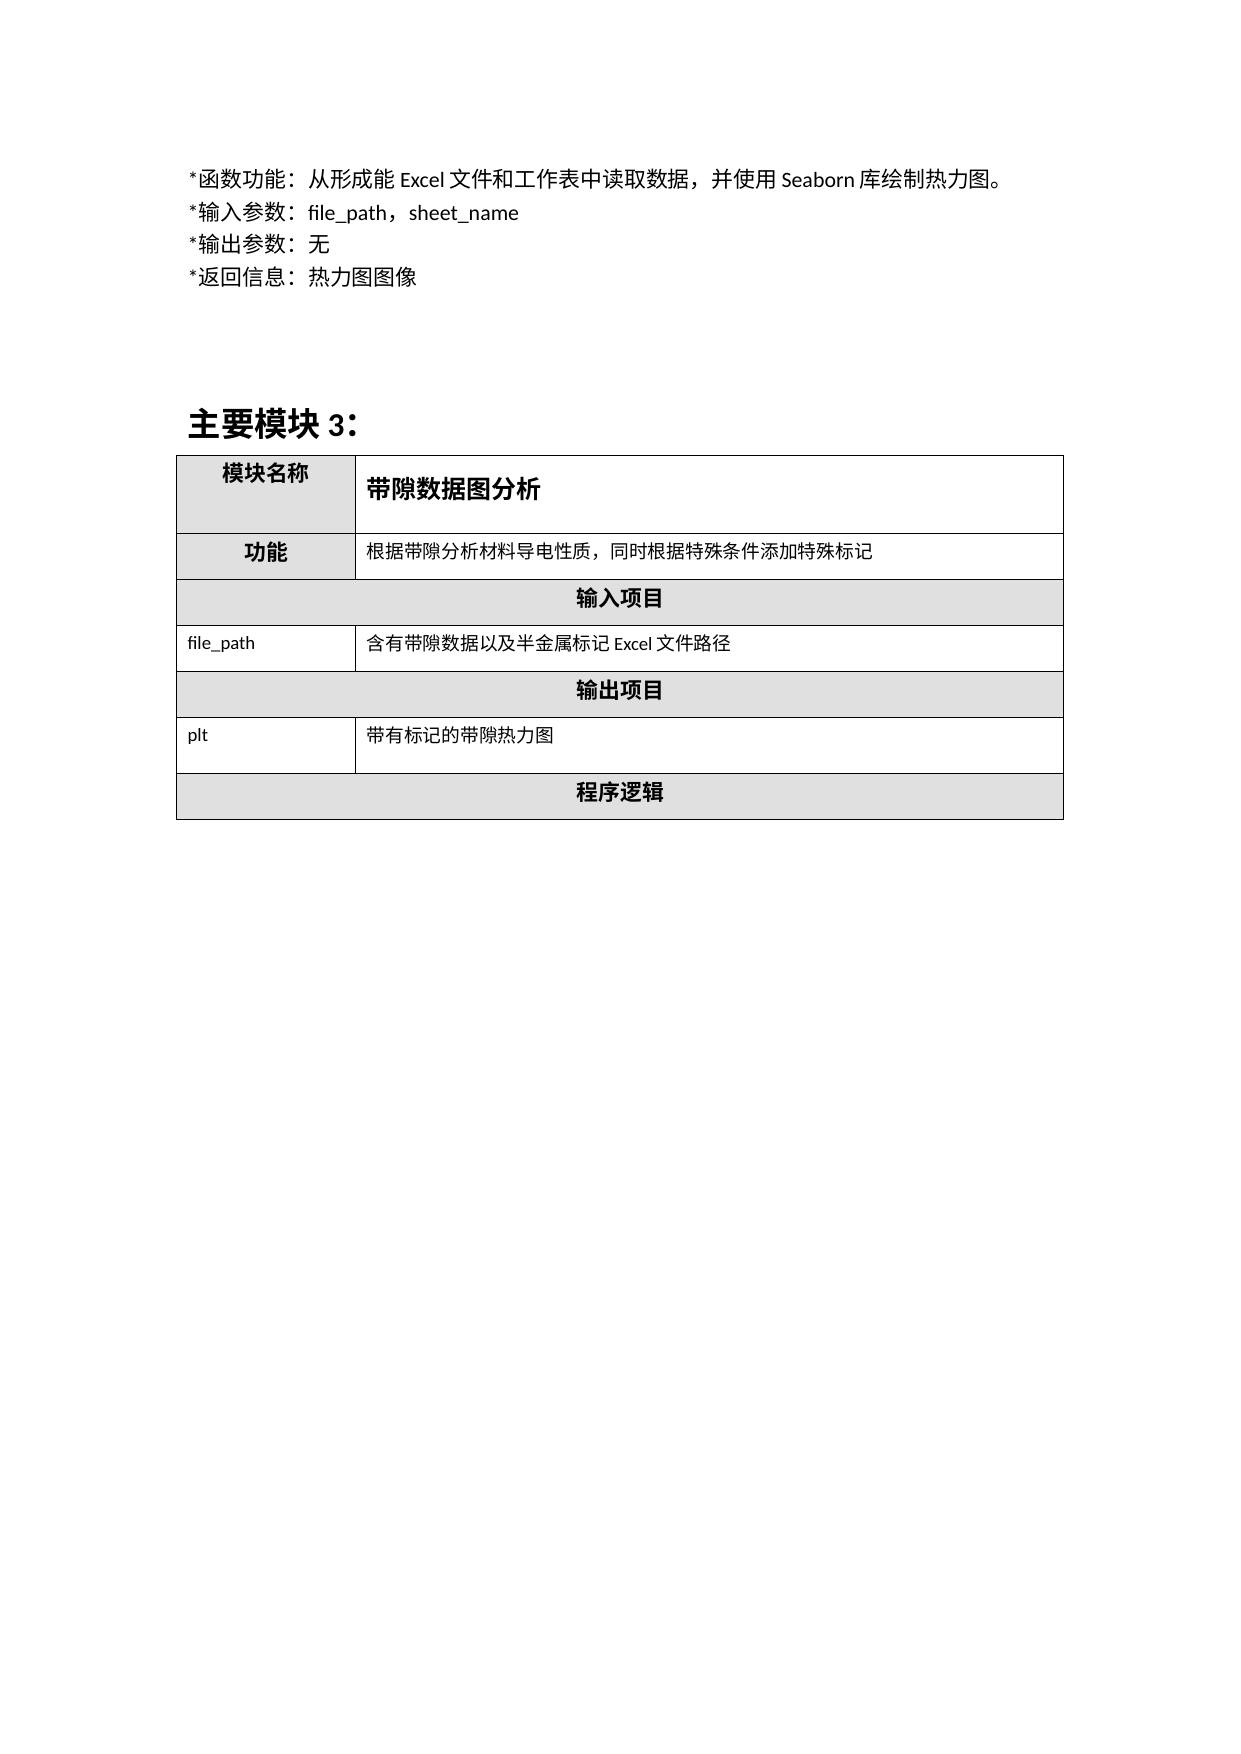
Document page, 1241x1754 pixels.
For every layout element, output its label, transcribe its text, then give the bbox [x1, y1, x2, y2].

table_cell plt [177, 718, 355, 773]
table_cell 功能 [177, 534, 355, 579]
table_cell file_path [177, 626, 355, 671]
table_cell 含有带隙数据以及半金属标记Excel文件路径 [356, 626, 1063, 671]
table_cell 输出项目 [177, 672, 1063, 717]
table_cell 带有标记的带隙热力图 [356, 718, 1063, 773]
text *输入参数：file_path，sheet_name [187, 194, 1053, 227]
table_cell 输入项目 [177, 580, 1063, 625]
text *函数功能：从形成能Excel文件和工作表中读取数据，并使用Seaborn库绘制热力图。 [187, 162, 1053, 194]
text *返回信息：热力图图像 [187, 259, 1053, 292]
text *输出参数：无 [187, 227, 1053, 259]
table_header 带隙数据图分析 [356, 456, 1063, 533]
table_header 模块名称 [177, 456, 355, 533]
table_cell 程序逻辑 [177, 774, 1063, 819]
table_cell 根据带隙分析材料导电性质，同时根据特殊条件添加特殊标记 [356, 534, 1063, 579]
text 主要模块3： [187, 389, 1053, 454]
